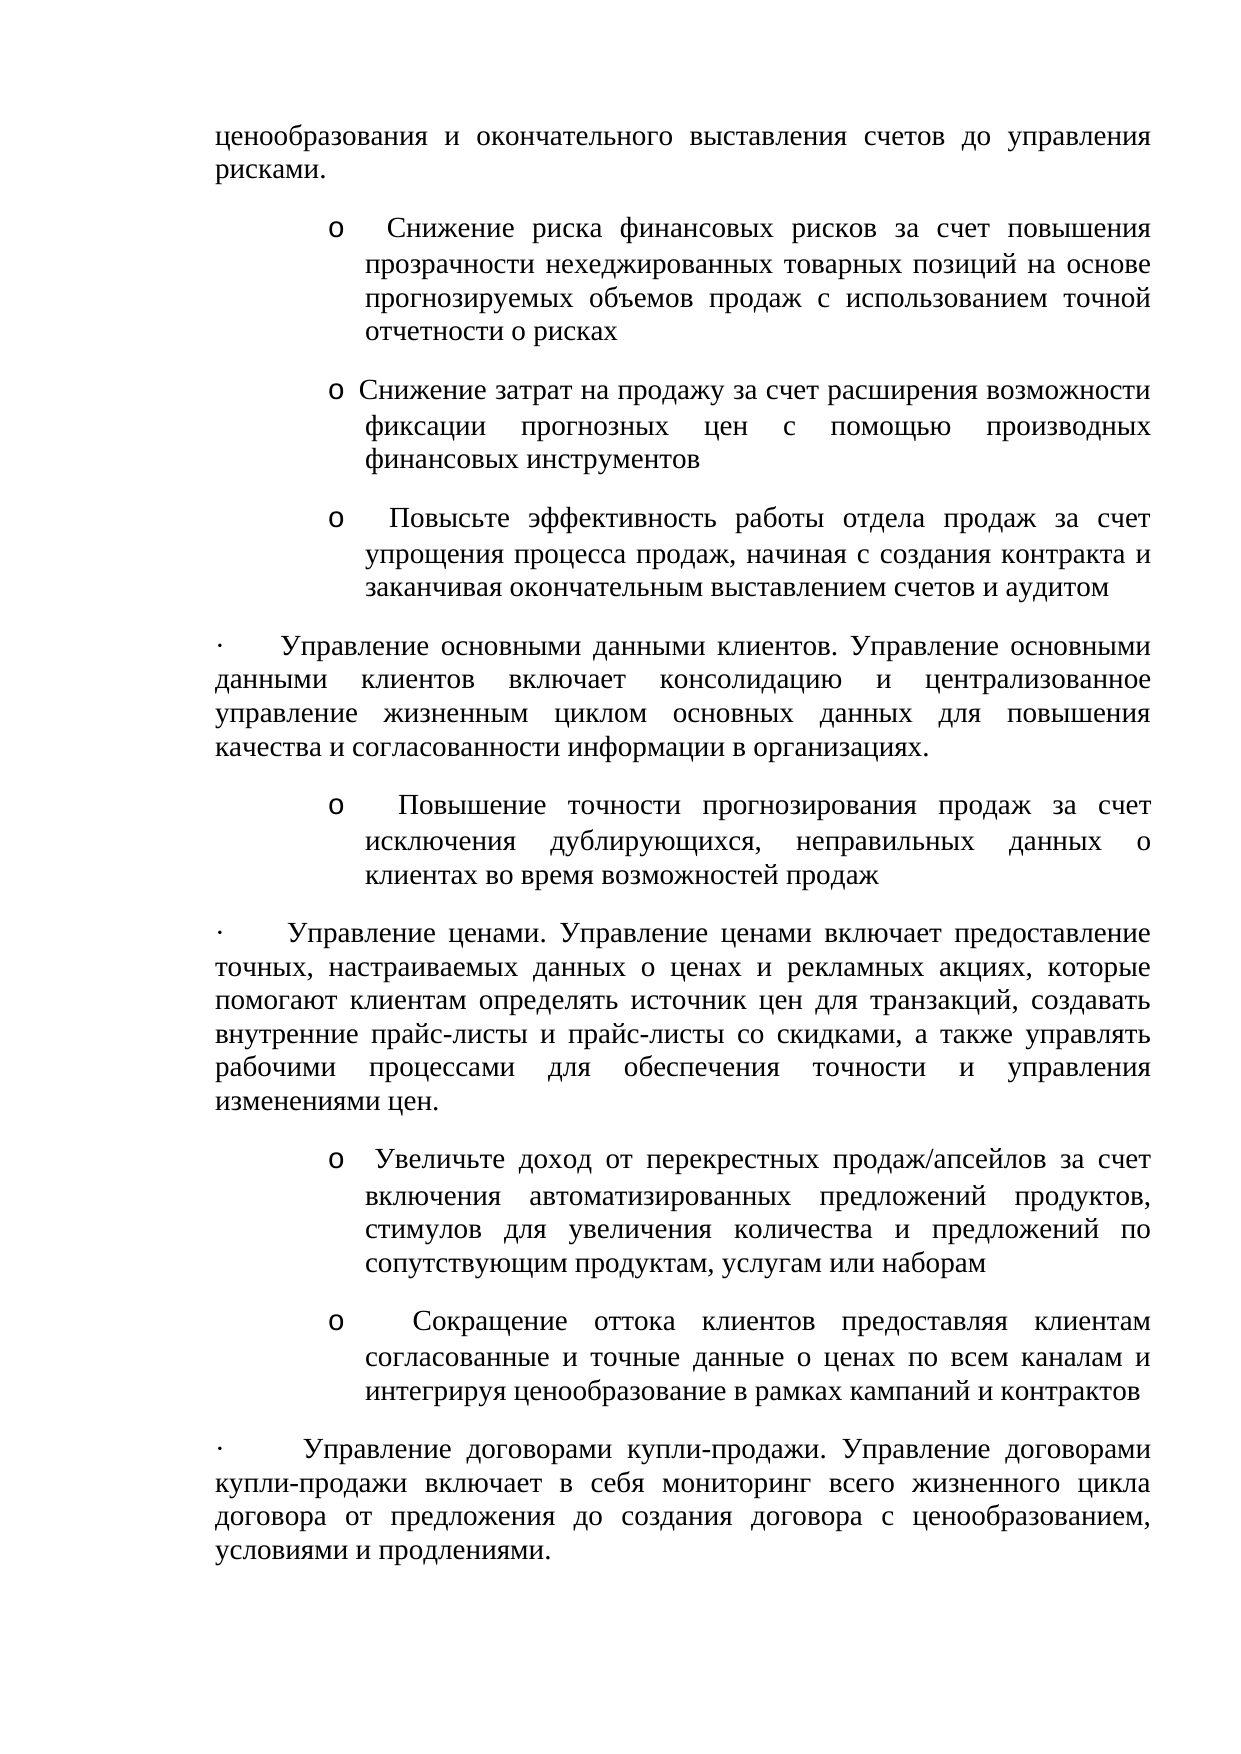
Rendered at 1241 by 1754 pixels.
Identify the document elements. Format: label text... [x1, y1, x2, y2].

text · Управление ценами. Управление ценами включает предоставление точных, настраиваемых данных о ценах и рекламных акциях, которые помогают клиентам определять источник цен для транзакций, создавать внутренние прайс-листы и прайс-листы со скидками, а также управлять рабочими процессами для обеспечения точности и управления изменениями цен. [215, 915, 1152, 1117]
text o Снижение затрат на продажу за счет расширения возможности фиксации прогнозных цен с помощью производных финансовых инструментов [327, 372, 1152, 475]
text o Повышение точности прогнозирования продаж за счет исключения дублирующихся, неправильных данных о клиентах во время возможностей продаж [327, 787, 1152, 890]
text · Управление основными данными клиентов. Управление основными данными клиентов включает консолидацию и централизованное управление жизненным циклом основных данных для повышения качества и согласованности информации в организациях. [215, 628, 1152, 762]
text o Повысьте эффективность работы отдела продаж за счет упрощения процесса продаж, начиная с создания контракта и заканчивая окончательным выставлением счетов и аудитом [327, 500, 1152, 603]
text o Увеличьте доход от перекрестных продаж/апсейлов за счет включения автоматизированных предложений продуктов, стимулов для увеличения количества и предложений по сопутствующим продуктам, услугам или наборам [327, 1142, 1152, 1278]
text o Снижение риска финансовых рисков за счет повышения прозрачности нехеджированных товарных позиций на основе прогнозируемых объемов продаж с использованием точной отчетности о рисках [327, 210, 1152, 347]
text · Управление договорами купли-продажи. Управление договорами купли-продажи включает в себя мониторинг всего жизненного цикла договора от предложения до создания договора с ценообразованием, условиями и продлениями. [215, 1431, 1152, 1566]
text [215, 118, 1152, 185]
text o Сокращение оттока клиентов предоставляя клиентам согласованные и точные данные о ценах по всем каналам и интегрируя ценообразование в рамках кампаний и контрактов [327, 1303, 1152, 1406]
